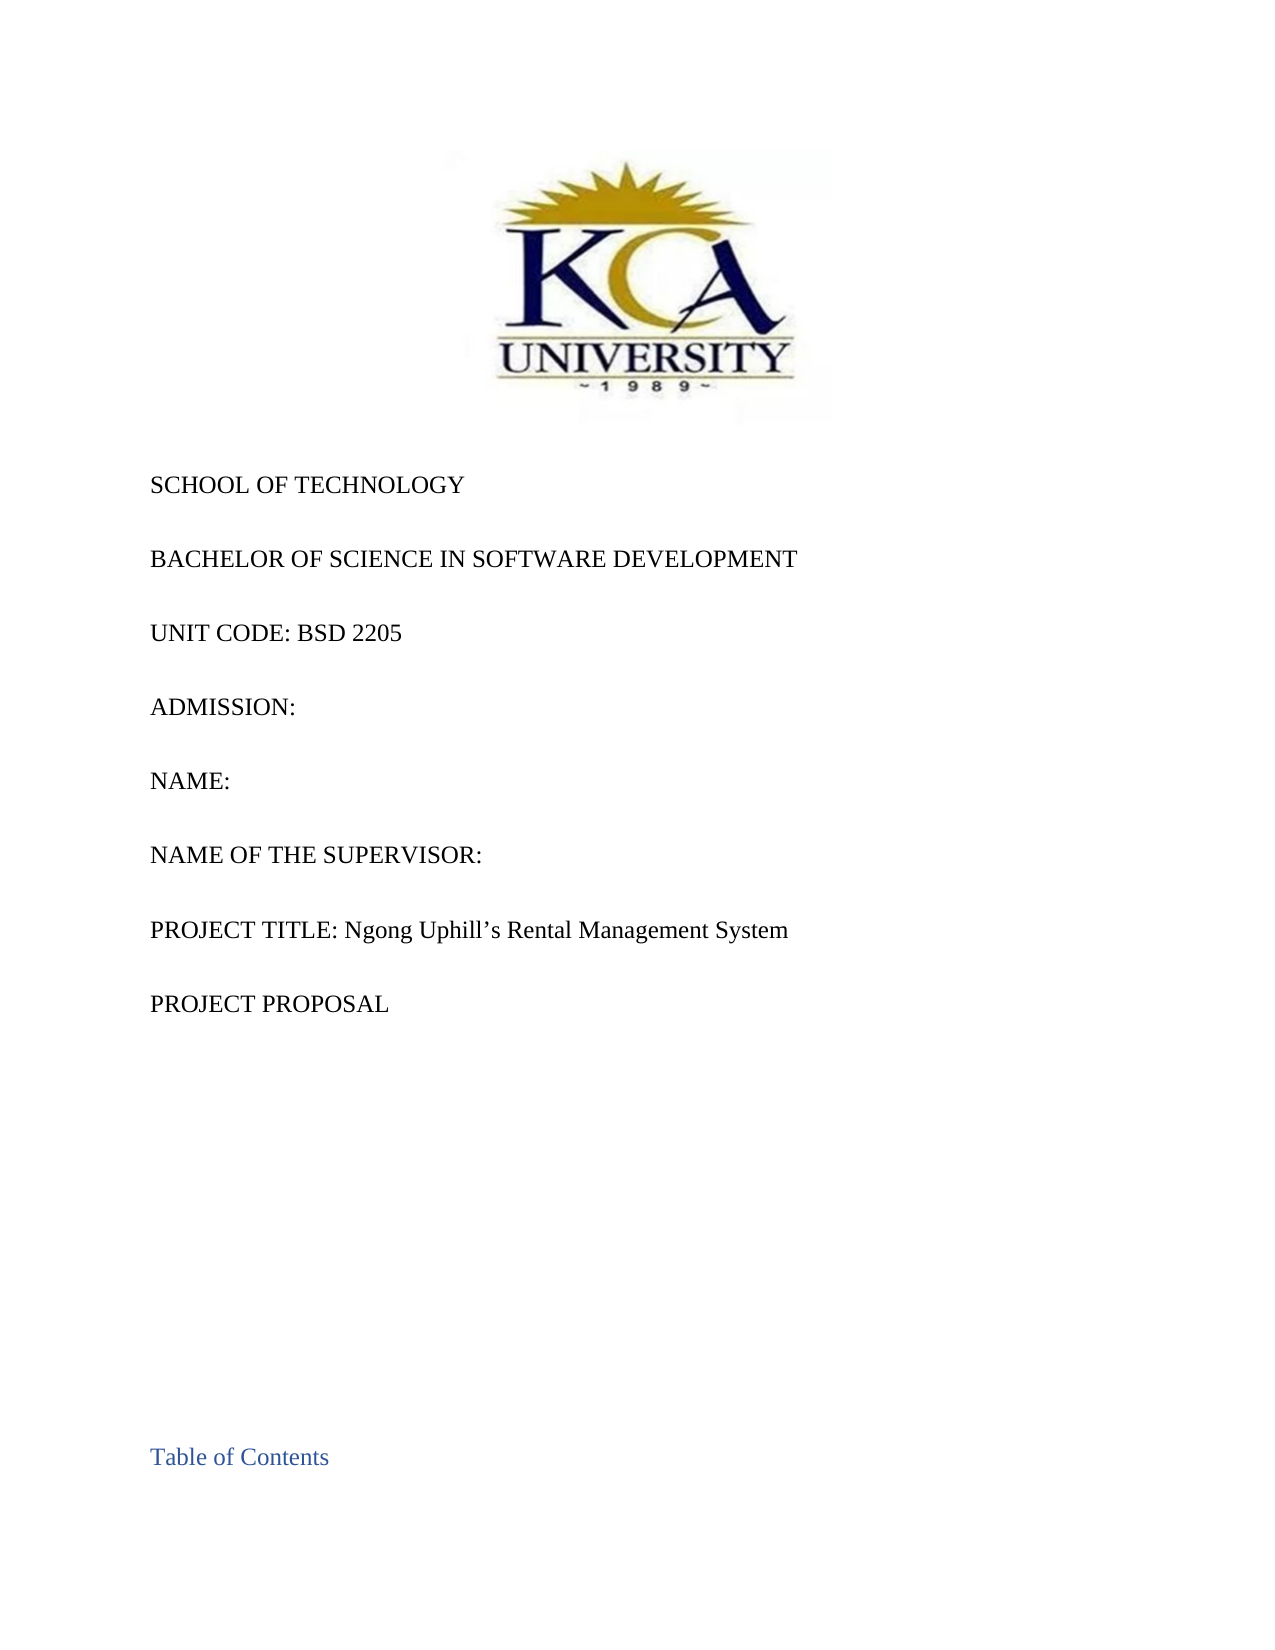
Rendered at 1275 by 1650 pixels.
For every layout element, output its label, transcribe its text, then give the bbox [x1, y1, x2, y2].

text PROJECT PROPOSAL [150, 989, 1125, 1018]
text PROJECT TITLE: Ngong Uphill’s Rental Management System [150, 915, 1125, 943]
picture [443, 150, 833, 425]
text NAME OF THE SUPERVISOR: [150, 841, 1125, 869]
text SCHOOL OF TECHNOLOGY [150, 470, 1125, 498]
text BACHELOR OF SCIENCE IN SOFTWARE DEVELOPMENT [150, 544, 1125, 573]
text ADMISSION: [150, 692, 1125, 721]
text UNIT CODE: BSD 2205 [150, 618, 1125, 647]
text NAME: [150, 766, 1125, 795]
